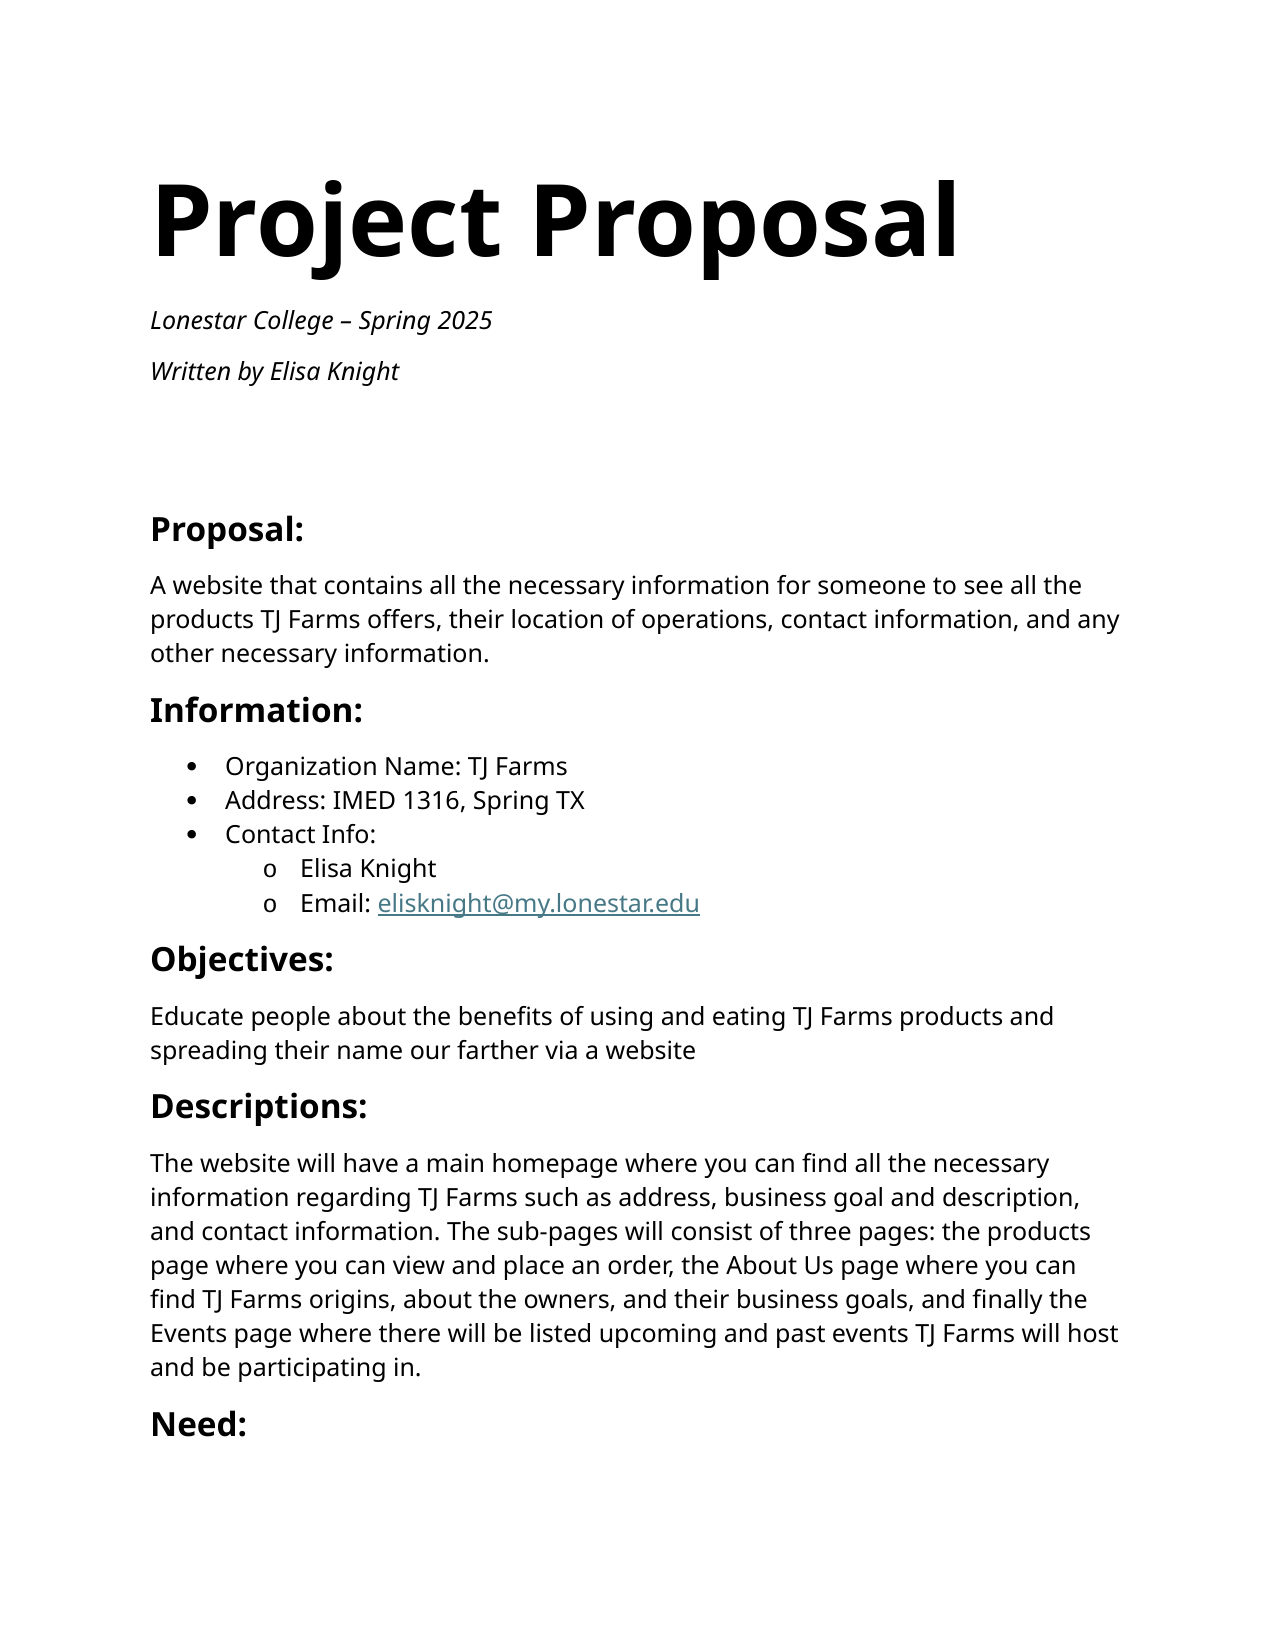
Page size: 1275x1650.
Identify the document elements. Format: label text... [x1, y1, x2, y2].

list Email: elisknight@my.lonestar.edu [262, 885, 1125, 919]
text A website that contains all the necessary information for someone to see all the products TJ Farms offers, their location of operations, contact information, and any other necessary information. [150, 568, 1125, 670]
text Educate people about the benefits of using and eating TJ Farms products and spreading their name our farther via a website [150, 998, 1125, 1066]
text The website will have a main homepage where you can find all the necessary information regarding TJ Farms such as address, business goal and description, and contact information. The sub-pages will consist of three pages: the products page where you can view and place an order, the About Us page where you can find TJ Farms origins, about the owners, and their business goals, and finally the Events page where there will be listed upcoming and past events TJ Farms will host and be participating in. [150, 1145, 1125, 1384]
text Written by Elisa Knight [150, 354, 1125, 388]
text Project Proposal [150, 150, 1125, 286]
text Information: [150, 687, 1125, 732]
list Elisa Knight [262, 851, 1125, 885]
list Organization Name: TJ Farms [187, 749, 1125, 783]
text Need: [150, 1400, 1125, 1446]
list Address: IMED 1316, Spring TX [187, 783, 1125, 817]
text Objectives: [150, 936, 1125, 982]
text Lonestar College – Spring 2025 [150, 303, 1125, 337]
text Proposal: [150, 506, 1125, 551]
text Descriptions: [150, 1083, 1125, 1128]
list Contact Info: [187, 817, 1125, 851]
